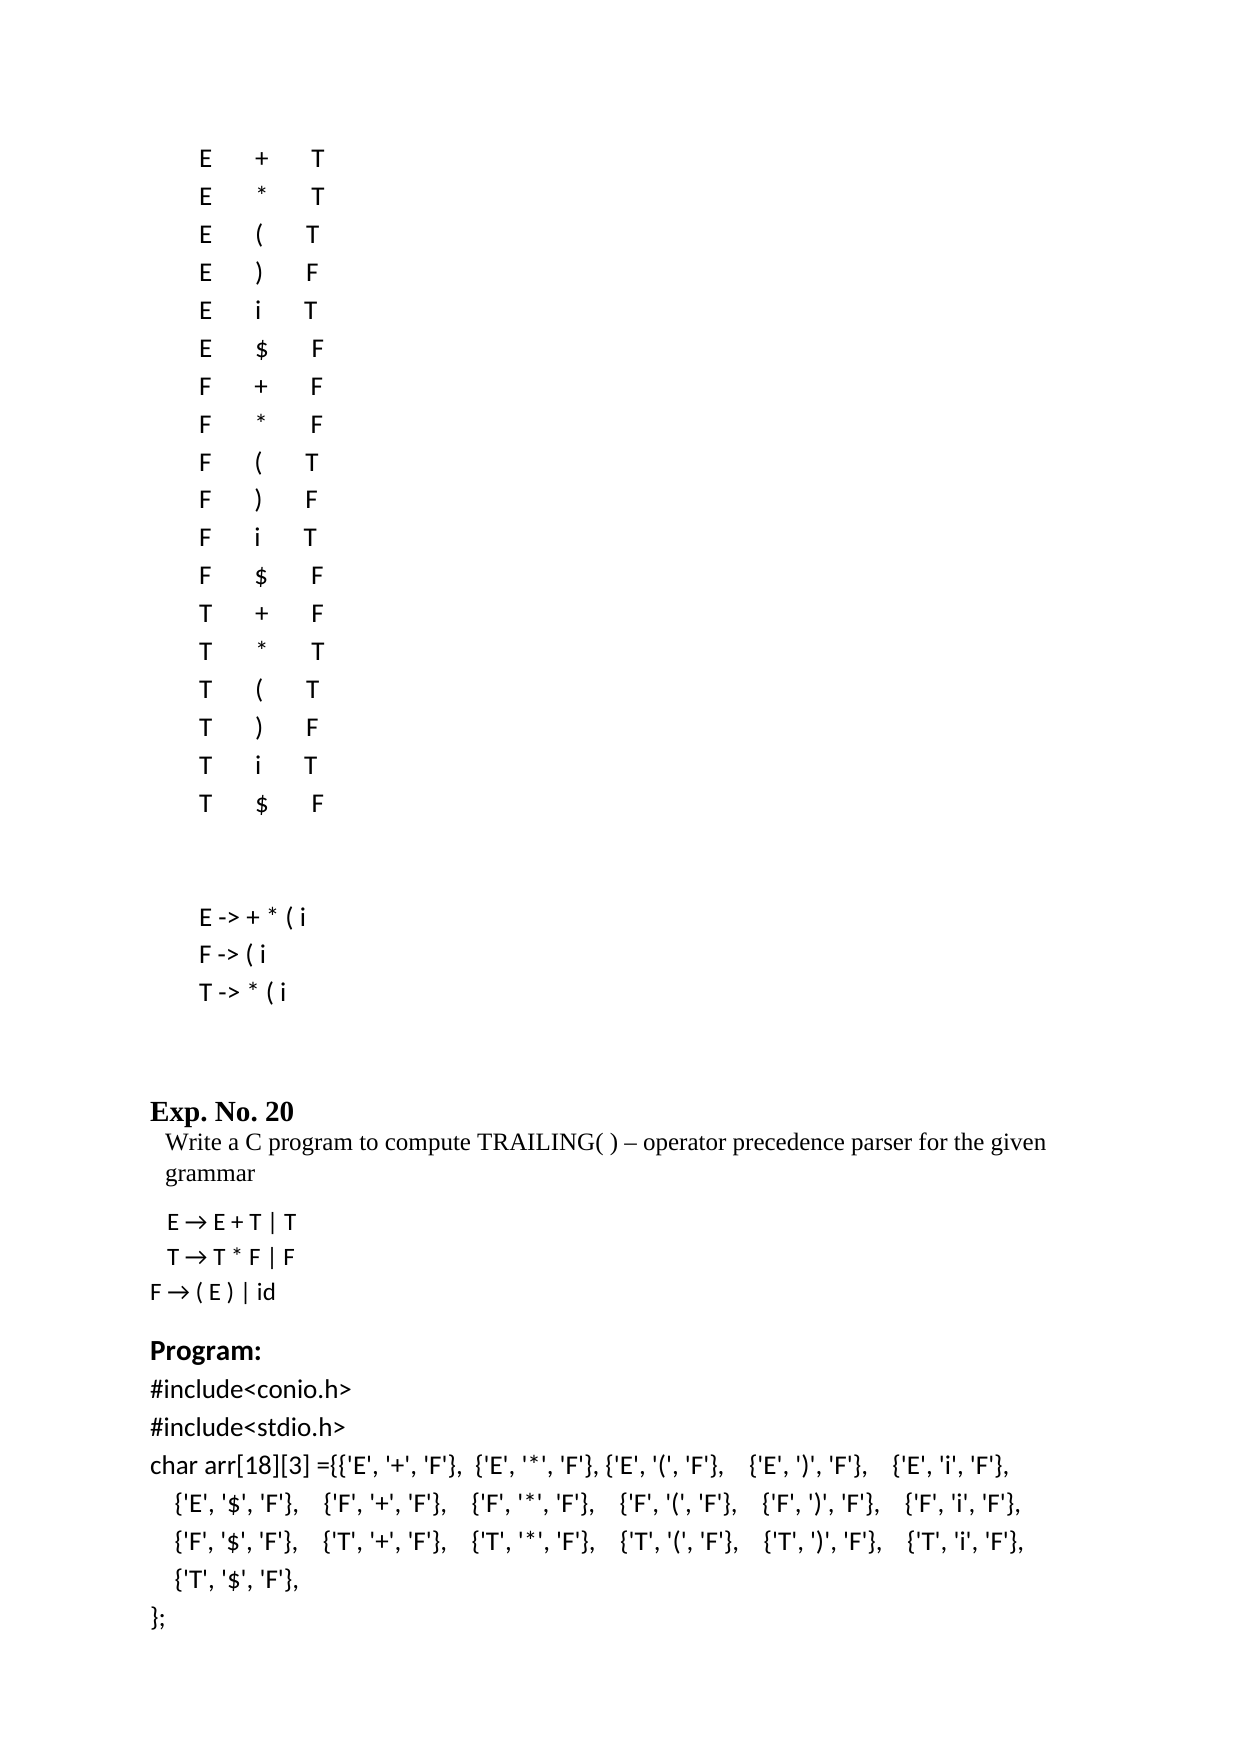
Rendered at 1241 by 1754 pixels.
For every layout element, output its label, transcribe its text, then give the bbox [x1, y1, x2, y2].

text char arr[18][3] ={{'E', '+', 'F'}, {'E', '*', 'F'}, {'E', '(', 'F'}, {'E', ')', 'F'}, {'E', 'i', 'F'}, [150, 1448, 1090, 1482]
text T + F [150, 596, 1090, 629]
text }; [150, 1600, 1090, 1633]
text Exp. No. 20 [150, 1094, 1095, 1127]
text T * T [150, 634, 1090, 667]
text F + F [150, 369, 1090, 402]
text F i T [150, 521, 1090, 553]
text E $ F [150, 331, 1090, 364]
text F ( T [150, 445, 1090, 478]
text E + T [150, 141, 1090, 174]
text T $ F [150, 786, 1090, 819]
text {'E', '$', 'F'}, {'F', '+', 'F'}, {'F', '*', 'F'}, {'F', '(', 'F'}, {'F', ')', 'F'}, {'F', 'i', 'F'}, [150, 1486, 1090, 1519]
text E -> + * ( i [150, 900, 1090, 933]
text E → E + T | T [150, 1206, 1090, 1236]
text T i T [150, 748, 1090, 781]
text T ( T [150, 672, 1090, 705]
text E ( T [150, 217, 1090, 250]
text F → ( E ) | id [150, 1276, 1090, 1306]
text F -> ( i [150, 938, 1090, 971]
text #include<stdio.h> [150, 1411, 1090, 1444]
text F $ F [150, 558, 1090, 591]
text {'F', '$', 'F'}, {'T', '+', 'F'}, {'T', '*', 'F'}, {'T', '(', 'F'}, {'T', ')', 'F'}, {'T', 'i', 'F'}, [150, 1524, 1090, 1557]
text F * F [150, 407, 1090, 440]
text T ) F [150, 710, 1090, 743]
text E ) F [150, 255, 1090, 288]
text F ) F [150, 483, 1090, 516]
text Program: [150, 1332, 1090, 1367]
text T → T * F | F [150, 1241, 1090, 1271]
text E i T [150, 293, 1090, 326]
text T -> * ( i [150, 976, 1090, 1008]
text #include<conio.h> [150, 1373, 1090, 1406]
list Write a C program to compute TRAILING( ) – operator precedence parser for the given grammar [165, 1127, 1090, 1187]
text {'T', '$', 'F'}, [150, 1562, 1090, 1595]
text E * T [150, 179, 1090, 212]
